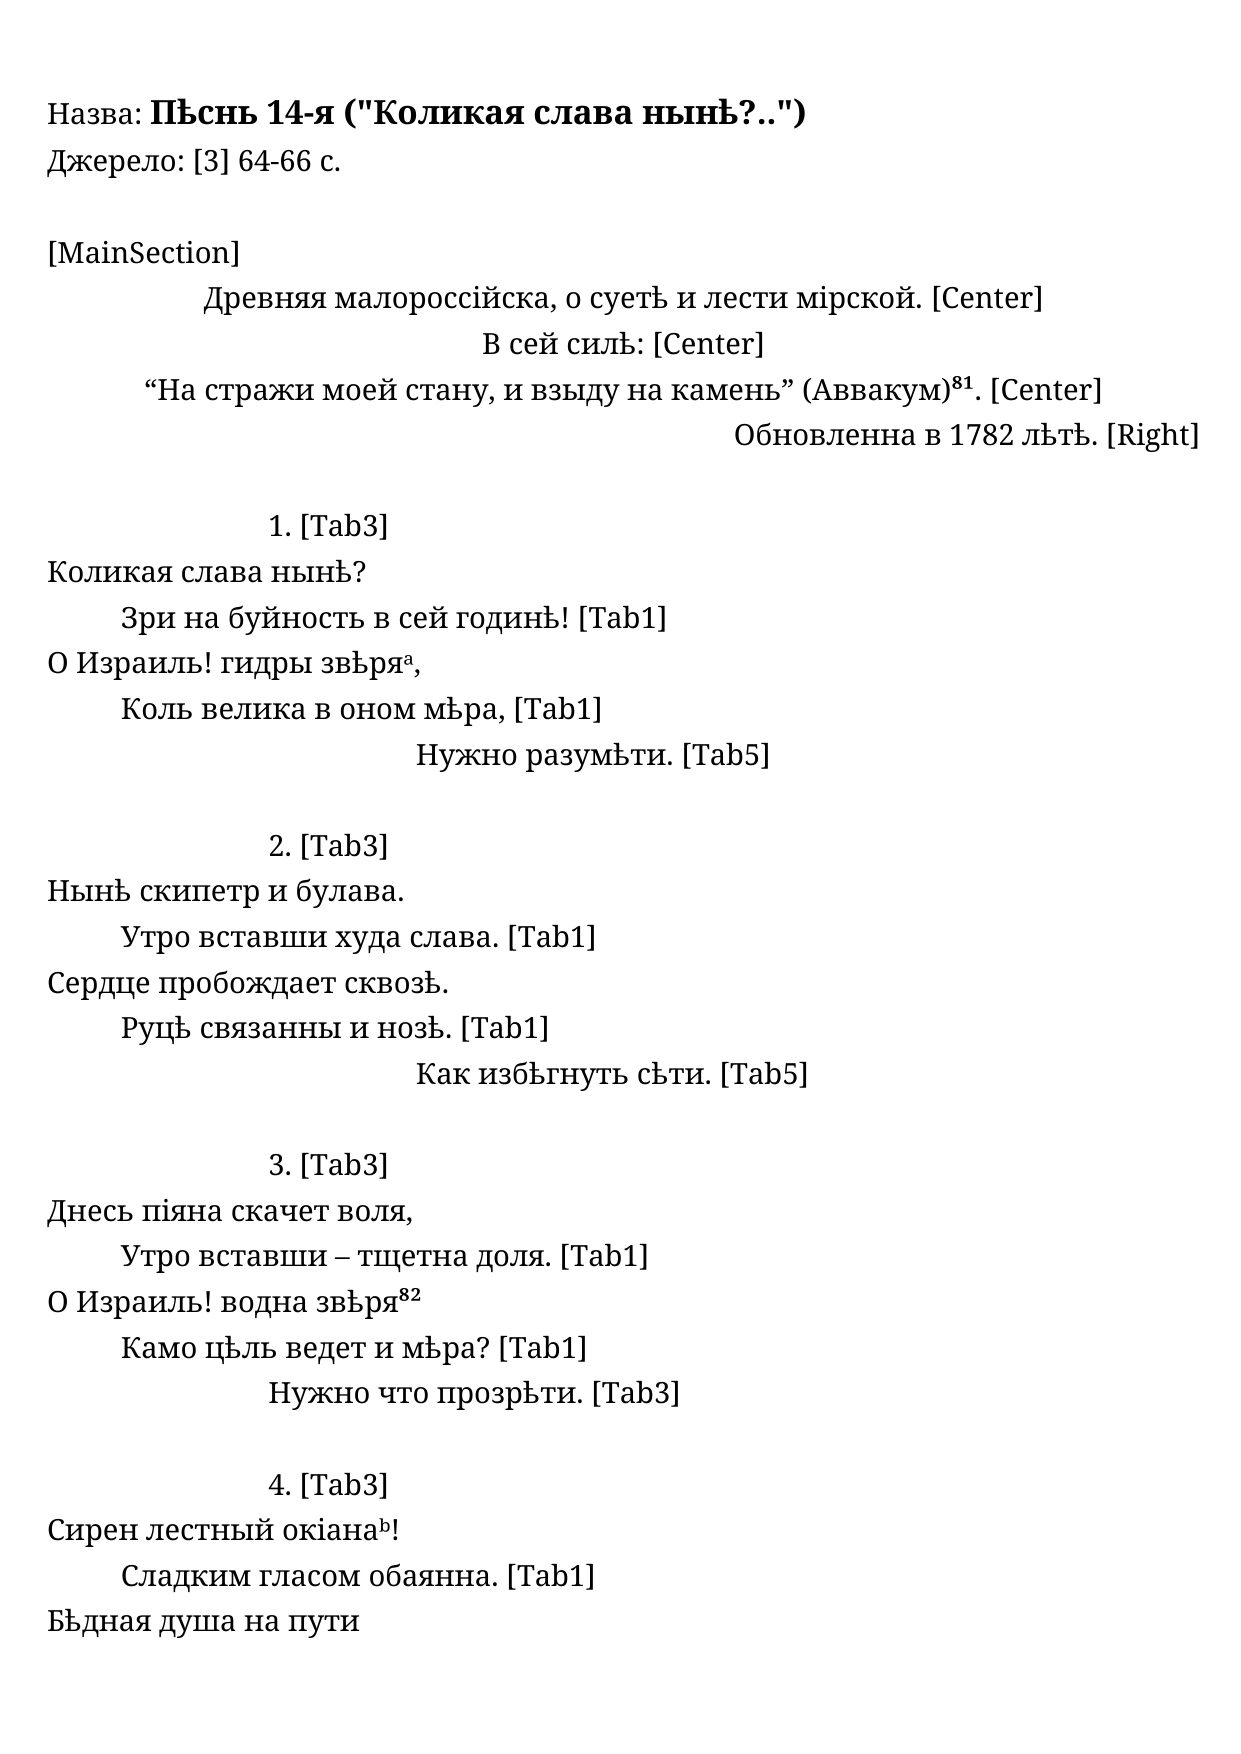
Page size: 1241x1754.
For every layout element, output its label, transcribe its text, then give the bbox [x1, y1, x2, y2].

text Зри на буйность в сей годинѣ! [Tab1] [47, 597, 1200, 637]
text Как избѣгнуть сѣти. [Tab5] [342, 1053, 1200, 1093]
text Коль велика в оном мѣра, [Tab1] [47, 688, 1200, 728]
text 1. [Tab3] [194, 506, 1200, 545]
text Древняя малороссійска, о суетѣ и лести мірской. [Center] [47, 278, 1200, 317]
text Руцѣ связанны и нозѣ. [Tab1] [47, 1008, 1200, 1047]
text 3. [Tab3] [194, 1144, 1200, 1184]
text Камо цѣль ведет и мѣра? [Tab1] [47, 1327, 1200, 1367]
text Сирен лестный окіанаᵇ! [47, 1509, 1200, 1549]
text Бѣдная душа на пути [47, 1601, 1200, 1640]
text Днесь піяна скачет воля, [47, 1190, 1200, 1230]
text Назва: Пѣснь 14-я ("Коликая слава нынѣ?..") [47, 88, 1200, 134]
text 4. [Tab3] [194, 1464, 1200, 1503]
text [MainSection] [47, 232, 1200, 272]
text О Израиль! гидры звѣряᵃ, [47, 643, 1200, 682]
text Обновленна в 1782 лѣтѣ. [Right] [47, 414, 1200, 454]
text Джерело: [3] 64-66 c. [47, 141, 1200, 180]
text Нужно разумѣти. [Tab5] [342, 734, 1200, 773]
text 2. [Tab3] [194, 825, 1200, 865]
text Нынѣ скипетр и булава. [47, 871, 1200, 910]
text Утро вставши – тщетна доля. [Tab1] [47, 1236, 1200, 1275]
text Нужно что прозрѣти. [Tab3] [268, 1373, 1200, 1412]
text О Израиль! водна звѣря⁸² [47, 1281, 1200, 1321]
text Утро вставши худа слава. [Tab1] [47, 916, 1200, 956]
text Сердце пробождает сквозѣ. [47, 962, 1200, 1002]
text “На стражи моей стану, и взыду на камень” (Аввакум)⁸¹. [Center] [47, 369, 1200, 408]
text Коликая слава нынѣ? [47, 551, 1200, 591]
text В сей силѣ: [Center] [47, 323, 1200, 363]
text Сладким гласом обаянна. [Tab1] [47, 1555, 1200, 1595]
